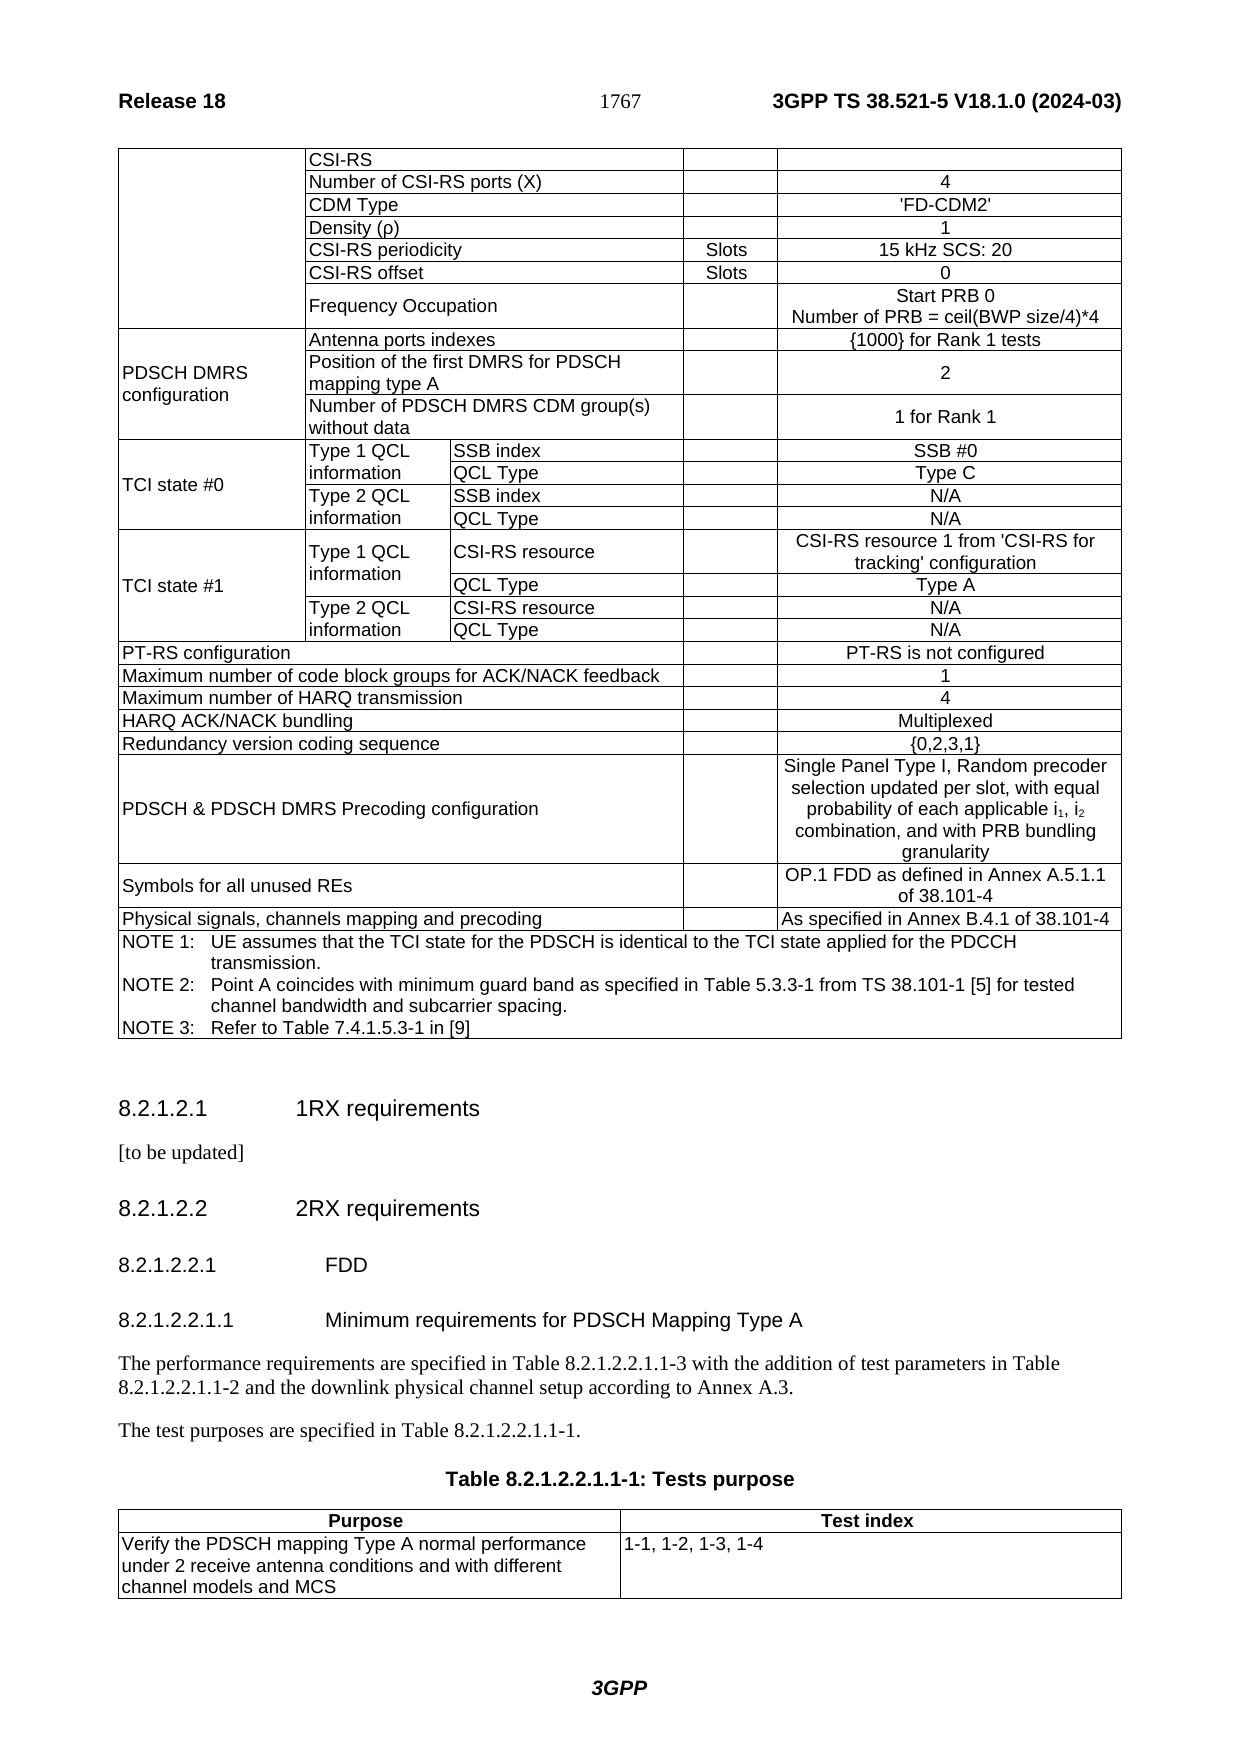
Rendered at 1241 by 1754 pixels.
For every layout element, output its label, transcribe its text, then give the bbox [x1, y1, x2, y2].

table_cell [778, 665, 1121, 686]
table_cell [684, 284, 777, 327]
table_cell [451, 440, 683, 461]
subtitle 8.2.1.2.2 2RX requirements [118, 1195, 1122, 1221]
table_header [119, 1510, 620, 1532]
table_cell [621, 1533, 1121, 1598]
text 8.2.1.2.2.1.1 Minimum requirements for PDSCH Mapping Type A [118, 1308, 1122, 1332]
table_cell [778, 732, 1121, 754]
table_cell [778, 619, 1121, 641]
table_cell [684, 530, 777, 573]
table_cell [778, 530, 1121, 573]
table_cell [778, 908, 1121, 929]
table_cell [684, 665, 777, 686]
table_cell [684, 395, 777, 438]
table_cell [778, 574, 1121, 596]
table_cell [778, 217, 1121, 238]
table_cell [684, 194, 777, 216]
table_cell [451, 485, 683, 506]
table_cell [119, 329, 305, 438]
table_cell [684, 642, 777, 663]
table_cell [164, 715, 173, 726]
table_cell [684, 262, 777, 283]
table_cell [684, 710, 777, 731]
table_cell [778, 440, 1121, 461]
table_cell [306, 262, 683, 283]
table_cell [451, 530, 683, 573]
text [to be updated] [118, 1140, 1122, 1164]
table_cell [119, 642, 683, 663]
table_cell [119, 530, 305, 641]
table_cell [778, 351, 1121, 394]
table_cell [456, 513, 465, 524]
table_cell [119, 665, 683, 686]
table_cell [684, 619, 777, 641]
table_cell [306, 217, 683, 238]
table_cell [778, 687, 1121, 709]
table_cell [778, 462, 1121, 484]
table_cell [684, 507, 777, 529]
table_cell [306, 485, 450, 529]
text The performance requirements are specified in Table 8.2.1.2.2.1.1-3 with the addition of test parameters in Table 8.2.1.2.2.1.1-2 and the downlink physical channel setup according to Annex A.3. [118, 1351, 1122, 1399]
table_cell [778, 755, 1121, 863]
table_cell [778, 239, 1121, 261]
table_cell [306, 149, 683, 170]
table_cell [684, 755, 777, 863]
text Table 8.2.1.2.2.1.1-1: Tests purpose [118, 1467, 1122, 1491]
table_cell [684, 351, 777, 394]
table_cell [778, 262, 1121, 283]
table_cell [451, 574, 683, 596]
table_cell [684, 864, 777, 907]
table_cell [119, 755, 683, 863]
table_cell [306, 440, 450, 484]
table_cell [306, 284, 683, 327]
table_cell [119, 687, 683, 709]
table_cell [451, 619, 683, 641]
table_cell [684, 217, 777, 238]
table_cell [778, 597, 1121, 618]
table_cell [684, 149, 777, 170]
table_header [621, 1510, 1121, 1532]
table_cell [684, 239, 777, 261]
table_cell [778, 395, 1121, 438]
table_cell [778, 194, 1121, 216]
text 8.2.1.2.2.1 FDD [118, 1253, 1122, 1277]
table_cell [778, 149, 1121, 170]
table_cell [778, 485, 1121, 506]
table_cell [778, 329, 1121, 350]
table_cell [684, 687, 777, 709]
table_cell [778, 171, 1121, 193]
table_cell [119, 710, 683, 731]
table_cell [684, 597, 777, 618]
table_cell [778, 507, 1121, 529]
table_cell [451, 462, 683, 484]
subtitle 8.2.1.2.1 1RX requirements [118, 1095, 1122, 1121]
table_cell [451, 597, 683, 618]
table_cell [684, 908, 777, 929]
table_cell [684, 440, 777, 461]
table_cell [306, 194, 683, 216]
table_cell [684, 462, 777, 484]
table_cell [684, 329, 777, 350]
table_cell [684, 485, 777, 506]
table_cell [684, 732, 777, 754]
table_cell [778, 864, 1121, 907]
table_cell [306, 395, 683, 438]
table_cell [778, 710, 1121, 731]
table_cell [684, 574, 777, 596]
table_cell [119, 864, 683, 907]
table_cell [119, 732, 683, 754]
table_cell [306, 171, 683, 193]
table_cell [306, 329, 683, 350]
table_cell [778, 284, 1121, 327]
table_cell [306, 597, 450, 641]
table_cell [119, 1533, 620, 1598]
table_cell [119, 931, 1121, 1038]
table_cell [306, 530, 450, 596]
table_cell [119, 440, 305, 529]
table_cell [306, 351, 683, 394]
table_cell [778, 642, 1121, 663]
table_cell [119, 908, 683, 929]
text The test purposes are specified in Table 8.2.1.2.2.1.1-1. [118, 1417, 1122, 1442]
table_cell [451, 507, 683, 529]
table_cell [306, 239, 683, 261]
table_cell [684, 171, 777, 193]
